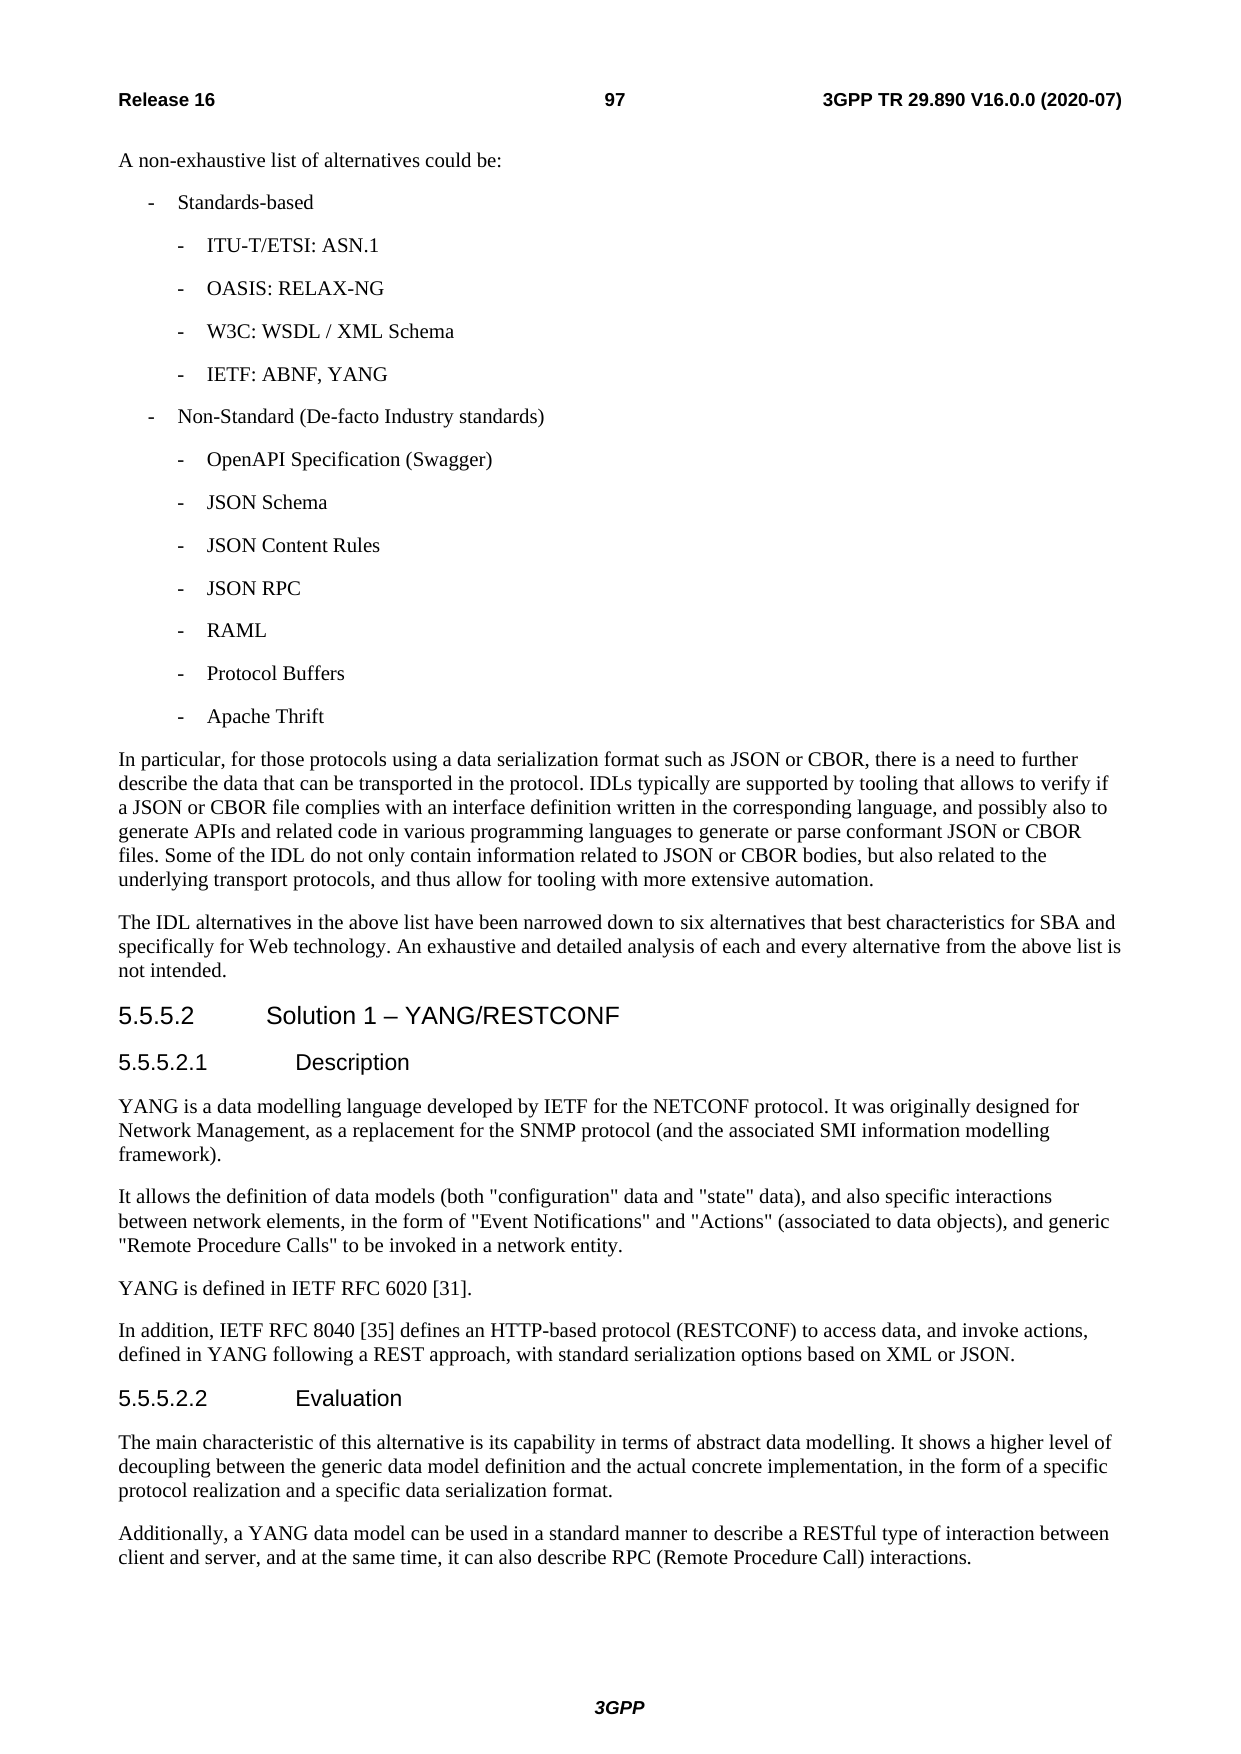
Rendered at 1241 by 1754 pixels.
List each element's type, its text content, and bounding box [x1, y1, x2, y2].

text - RAML [177, 618, 1122, 642]
subtitle 5.5.5.2.1 Description [118, 1048, 1122, 1075]
subtitle 5.5.5.2.2 Evaluation [118, 1385, 1122, 1411]
text The main characteristic of this alternative is its capability in terms of abstract data modelling. It shows a higher level of decoupling between the generic data model definition and the actual concrete implementation, in the form of a specific protocol realization and a specific data serialization format. [118, 1430, 1122, 1502]
text - IETF: ABNF, YANG [177, 362, 1122, 386]
text - JSON RPC [177, 576, 1122, 600]
text - OpenAPI Specification (Swagger) [177, 447, 1122, 471]
text - JSON Content Rules [177, 533, 1122, 557]
text A non-exhaustive list of alternatives could be: [118, 147, 1122, 172]
text YANG is a data modelling language developed by IETF for the NETCONF protocol. It was originally designed for Network Management, as a replacement for the SNMP protocol (and the associated SMI information modelling framework). [118, 1093, 1122, 1166]
text - JSON Schema [177, 490, 1122, 514]
text - OASIS: RELAX-NG [177, 276, 1122, 300]
text - W3C: WSDL / XML Schema [177, 319, 1122, 343]
text YANG is defined in IETF RFC 6020 [31]. [118, 1275, 1122, 1299]
text In addition, IETF RFC 8040 [35] defines an HTTP-based protocol (RESTCONF) to access data, and invoke actions, defined in YANG following a REST approach, with standard serialization options based on XML or JSON. [118, 1318, 1122, 1366]
text - Standards-based [148, 190, 1122, 214]
subtitle 5.5.5.2 Solution 1 – YANG/RESTCONF [118, 1001, 1122, 1030]
text Additionally, a YANG data model can be used in a standard manner to describe a RESTful type of interaction between client and server, and at the same time, it can also describe RPC (Remote Procedure Call) interactions. [118, 1521, 1122, 1569]
text - Apache Thrift [177, 704, 1122, 728]
text - ITU-T/ETSI: ASN.1 [177, 233, 1122, 257]
text The IDL alternatives in the above list have been narrowed down to six alternatives that best characteristics for SBA and specifically for Web technology. An exhaustive and detailed analysis of each and every alternative from the above list is not intended. [118, 910, 1122, 982]
text - Protocol Buffers [177, 661, 1122, 685]
text In particular, for those protocols using a data serialization format such as JSON or CBOR, there is a need to further describe the data that can be transported in the protocol. IDLs typically are supported by tooling that allows to verify if a JSON or CBOR file complies with an interface definition written in the corresponding language, and possibly also to generate APIs and related code in various programming languages to generate or parse conformant JSON or CBOR files. Some of the IDL do not only contain information related to JSON or CBOR bodies, but also related to the underlying transport protocols, and thus allow for tooling with more extensive automation. [118, 747, 1122, 891]
text - Non-Standard (De-facto Industry standards) [148, 404, 1122, 428]
text It allows the definition of data models (both "configuration" data and "state" data), and also specific interactions between network elements, in the form of "Event Notifications" and "Actions" (associated to data objects), and generic "Remote Procedure Calls" to be invoked in a network entity. [118, 1184, 1122, 1257]
